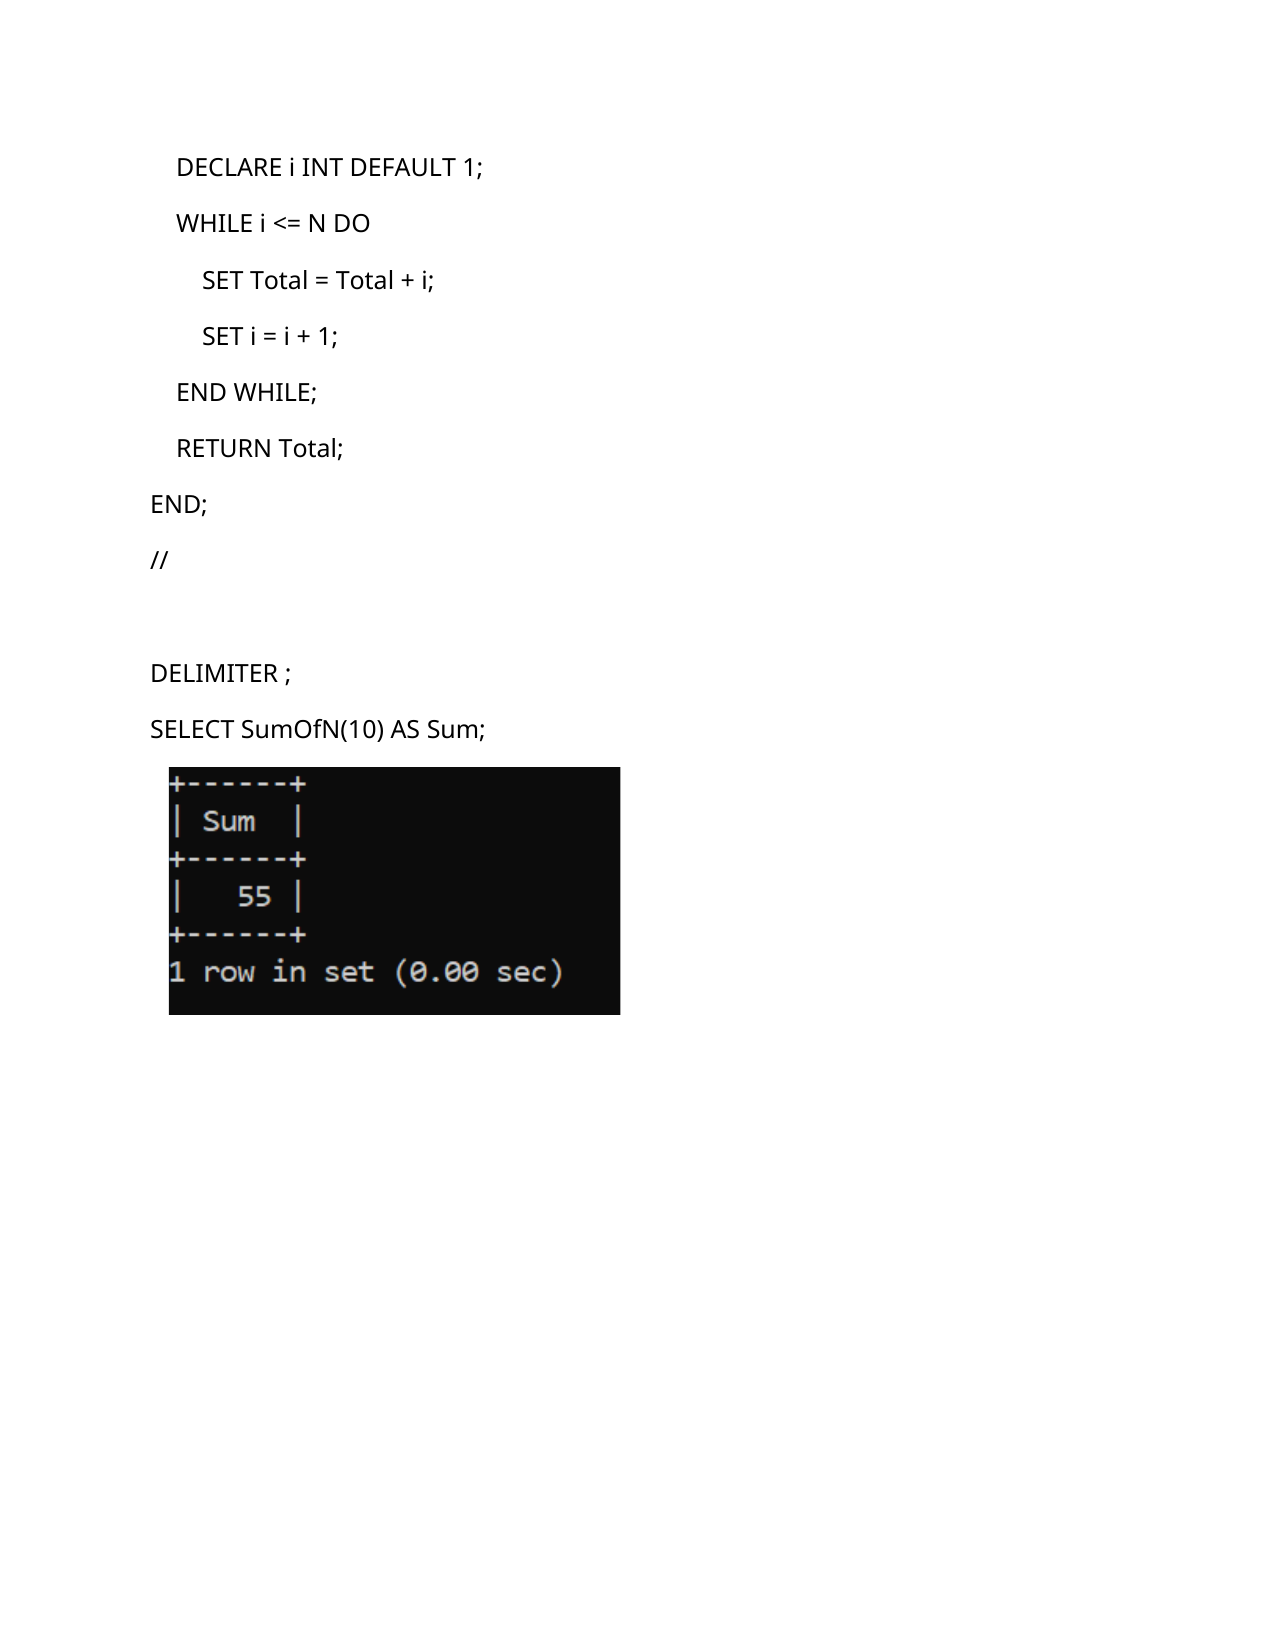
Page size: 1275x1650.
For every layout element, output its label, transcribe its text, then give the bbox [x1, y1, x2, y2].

text WHILE i <= N DO [150, 206, 1125, 240]
text // [150, 543, 1125, 577]
text SELECT SumOfN(10) AS Sum; [150, 711, 1125, 746]
text END; [150, 487, 1125, 521]
text END WHILE; [150, 374, 1125, 409]
text SET i = i + 1; [150, 318, 1125, 352]
text DELIMITER ; [150, 655, 1125, 689]
text RETURN Total; [150, 431, 1125, 465]
text DECLARE i INT DEFAULT 1; [150, 150, 1125, 184]
text SET Total = Total + i; [150, 262, 1125, 296]
